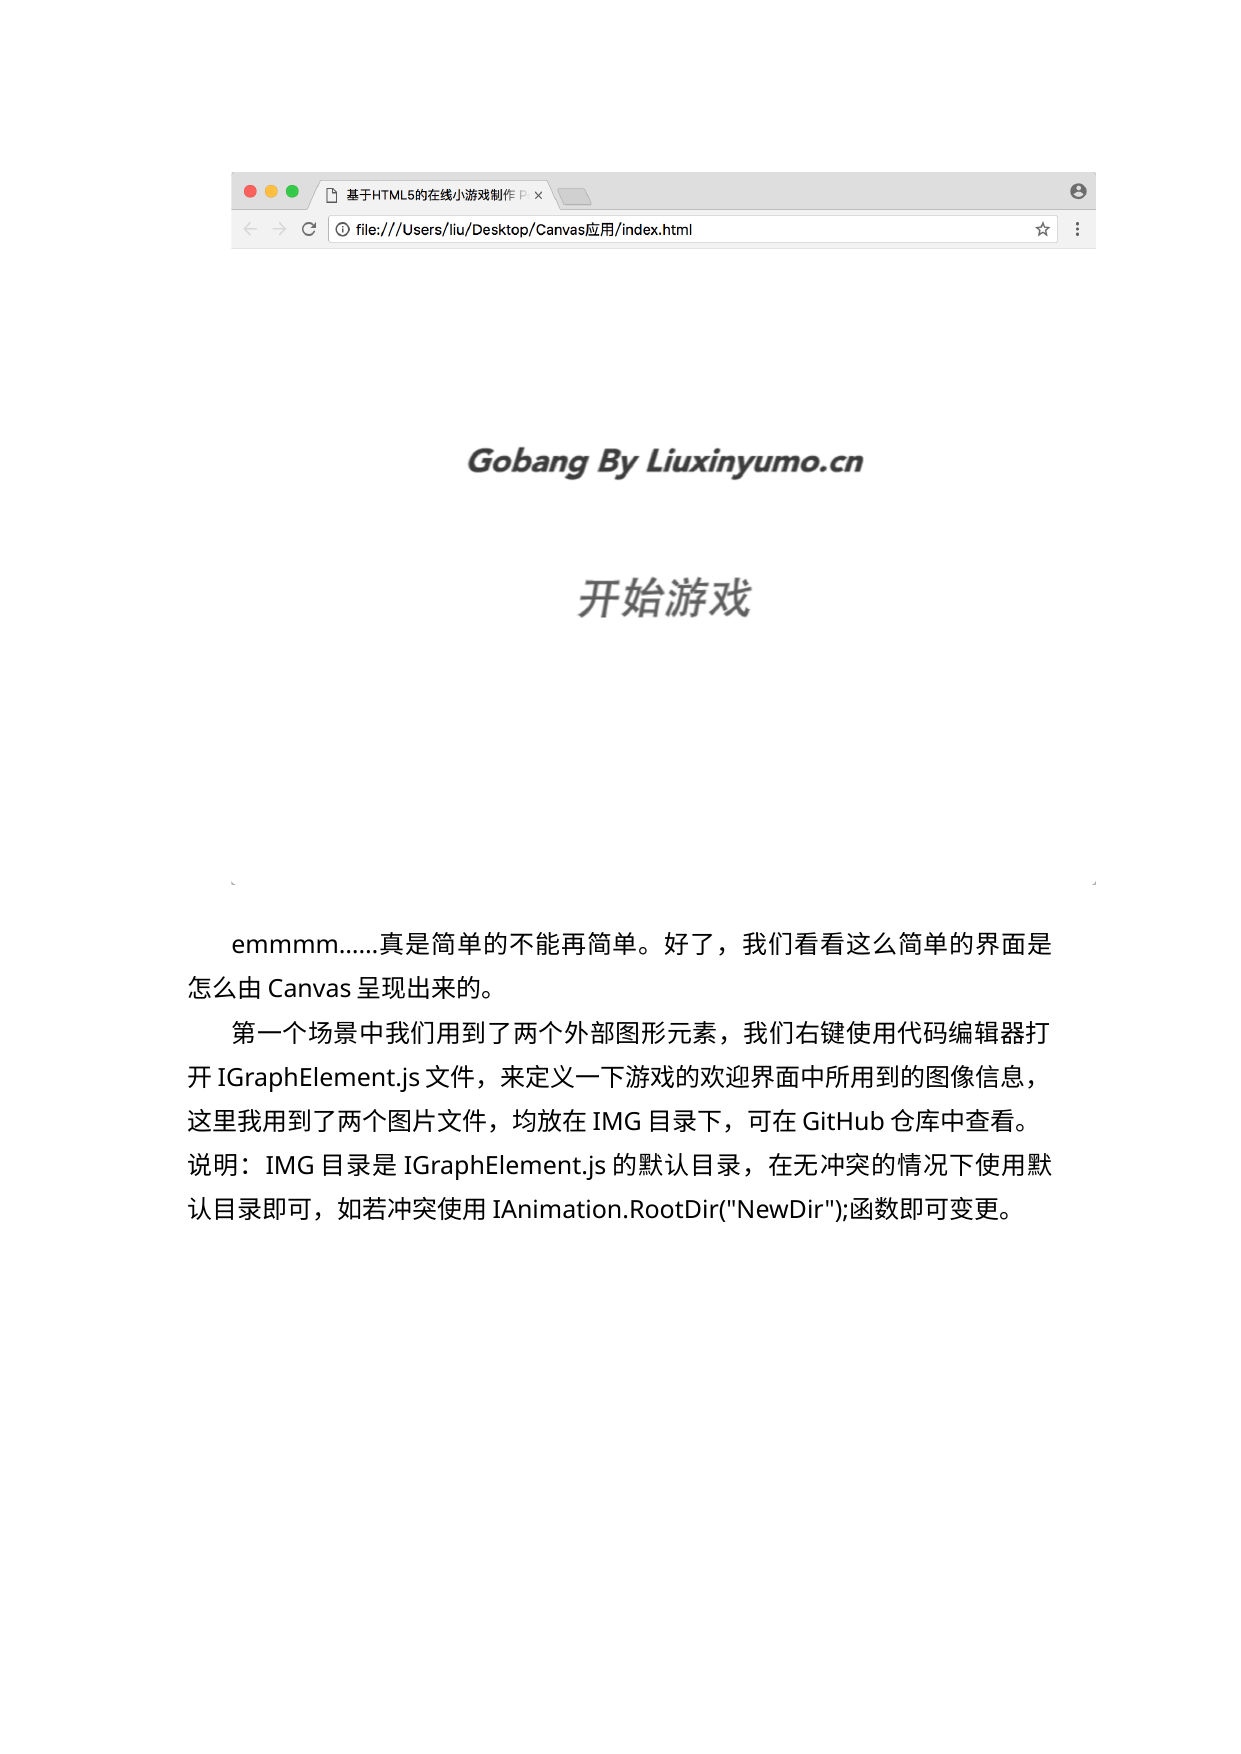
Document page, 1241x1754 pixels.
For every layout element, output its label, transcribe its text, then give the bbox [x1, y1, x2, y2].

text 说明：IMG目录是IGraphElement.js的默认目录，在无冲突的情况下使用默认目录即可，如若冲突使用IAnimation.RootDir("NewDir");函数即可变更。 [187, 1141, 1053, 1229]
text emmmm……真是简单的不能再简单。好了，我们看看这么简单的界面是怎么由Canvas呈现出来的。 [187, 921, 1053, 1009]
picture [231, 172, 1096, 885]
text 第一个场景中我们用到了两个外部图形元素，我们右键使用代码编辑器打开IGraphElement.js文件，来定义一下游戏的欢迎界面中所用到的图像信息，这里我用到了两个图片文件，均放在IMG目录下，可在GitHub仓库中查看。 [187, 1009, 1053, 1141]
